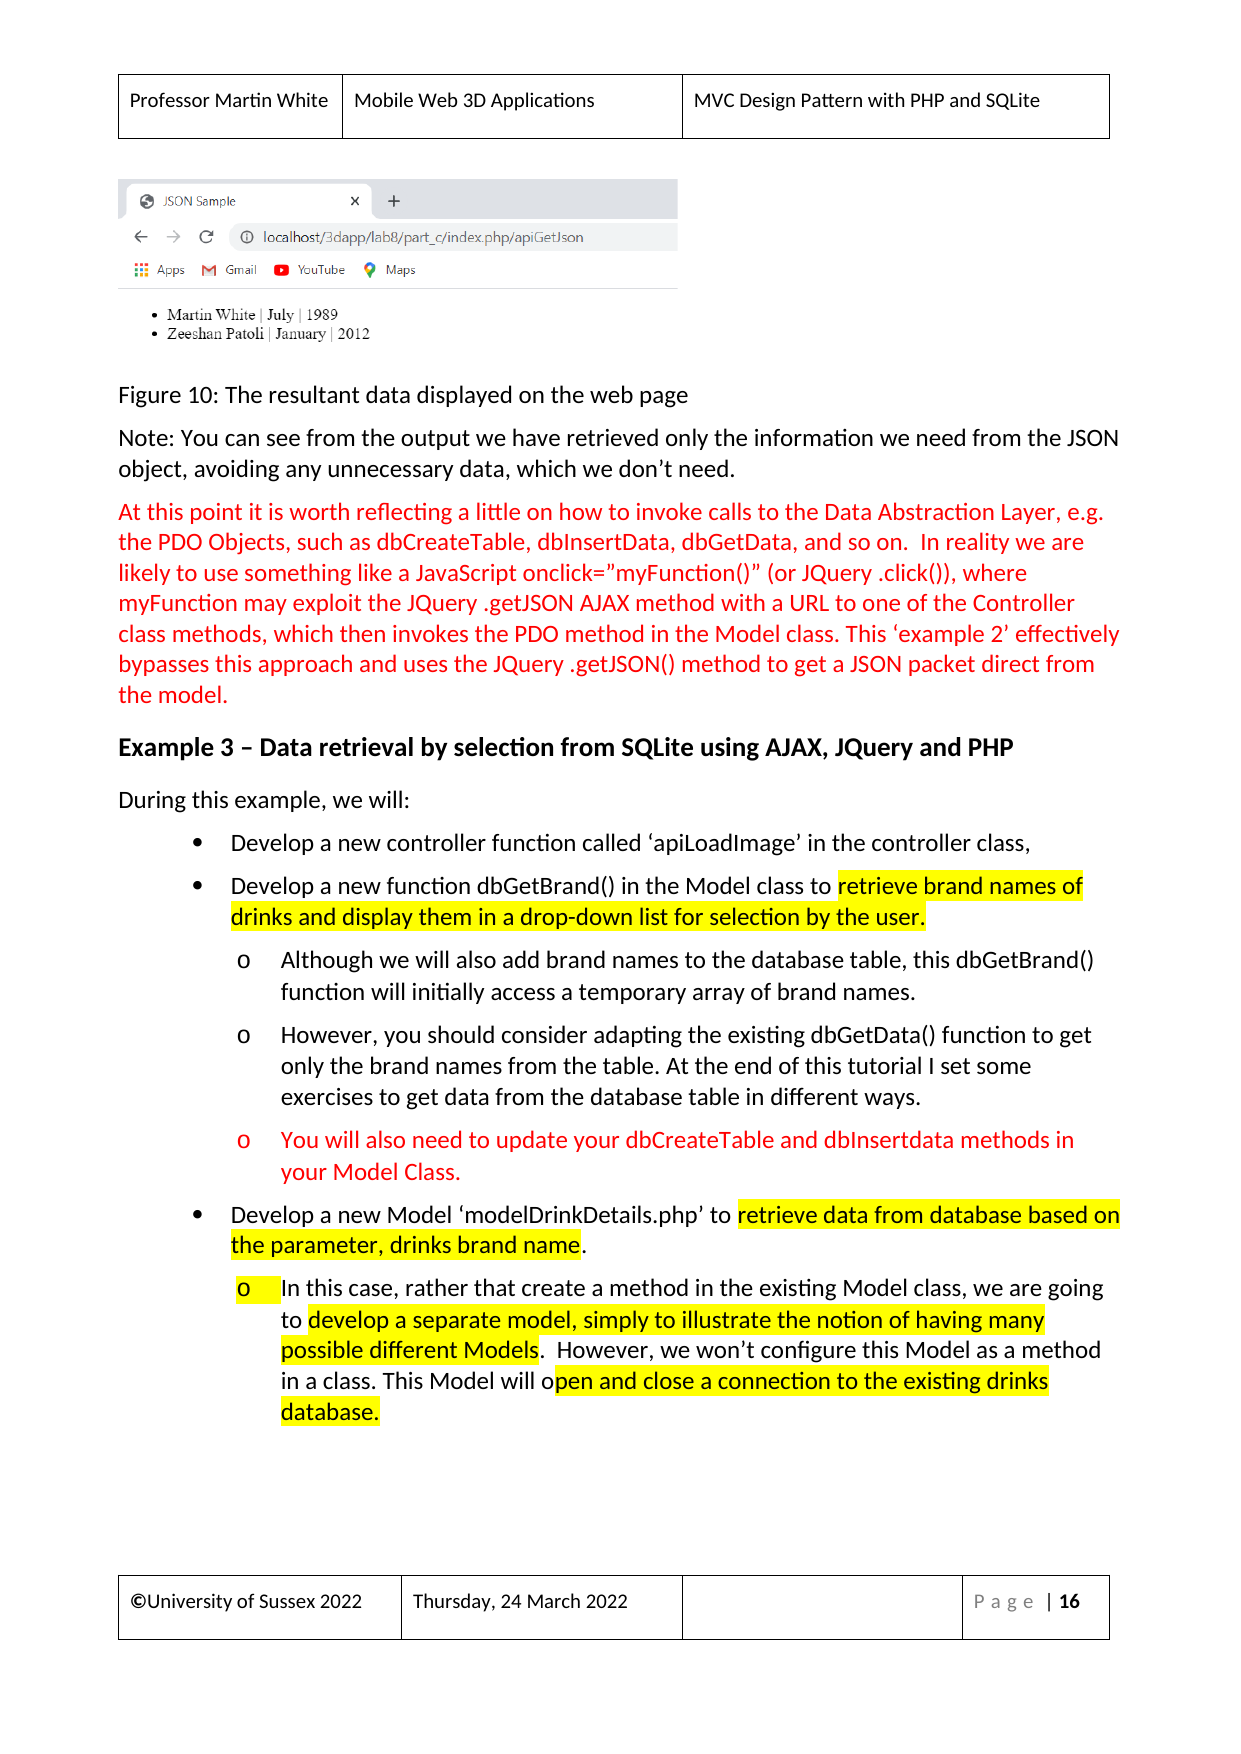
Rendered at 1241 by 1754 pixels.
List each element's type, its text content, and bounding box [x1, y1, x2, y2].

list Develop a new function dbGetBrand() in the Model class to retrieve brand names of drinks and display them in a drop-down list for selection by the user. [193, 870, 838, 931]
list Develop a new controller function called ‘apiLoadImage’ in the controller class, [193, 827, 1122, 858]
text At this point it is worth reflecting a little on how to invoke calls to the Data Abstraction Layer, e.g. the PDO Objects, such as dbCreateTable, dbInsertData, dbGetData, and so on. In reality we are likely to use something like a JavaScript onclick=”myFunction()” (or JQuery .click()), where myFunction may exploit the JQuery .getJSON AJAX method with a URL to one of the Controller class methods, which then invokes the PDO method in the Model class. This ‘example 2’ effectively bypasses this approach and uses the JQuery .getJSON() method to get a JSON packet direct from the model. [118, 496, 1122, 710]
text During this example, we will: [118, 784, 1122, 815]
text Note: You can see from the output we have retrieved only the information we need from the JSON object, avoiding any unnecessary data, which we don’t need. [118, 422, 1122, 483]
text Figure 10: The resultant data displayed on the web page [118, 379, 1122, 410]
list Although we will also add brand names to the database table, this dbGetBrand() function will initially access a temporary array of brand names. [236, 944, 1122, 1006]
list Develop a new function dbGetBrand() in the Model class to retrieve brand names of drinks and display them in a drop-down list for selection by the user. [926, 870, 1122, 931]
list Develop a new Model ‘modelDrinkDetails.php’ to retrieve data from database based on the parameter, drinks brand name. [193, 1199, 1122, 1260]
picture [118, 179, 678, 367]
list You will also need to update your dbCreateTable and dbInsertdata methods in your Model Class. [236, 1124, 1122, 1186]
list However, you should consider adapting the existing dbGetData() function to get only the brand names from the table. At the end of this tutorial I set some exercises to get data from the database table in different ways. [236, 1019, 1122, 1112]
subtitle Example 3 – Data retrieval by selection from SQLite using AJAX, JQuery and PHP [118, 731, 1122, 763]
list In this case, rather that create a method in the existing Model class, we are going to develop a separate model, simply to illustrate the notion of having many possible different Models. However, we won’t configure this Model as a method in a class. This Model will open and close a connection to the existing drinks database. [236, 1272, 1122, 1426]
